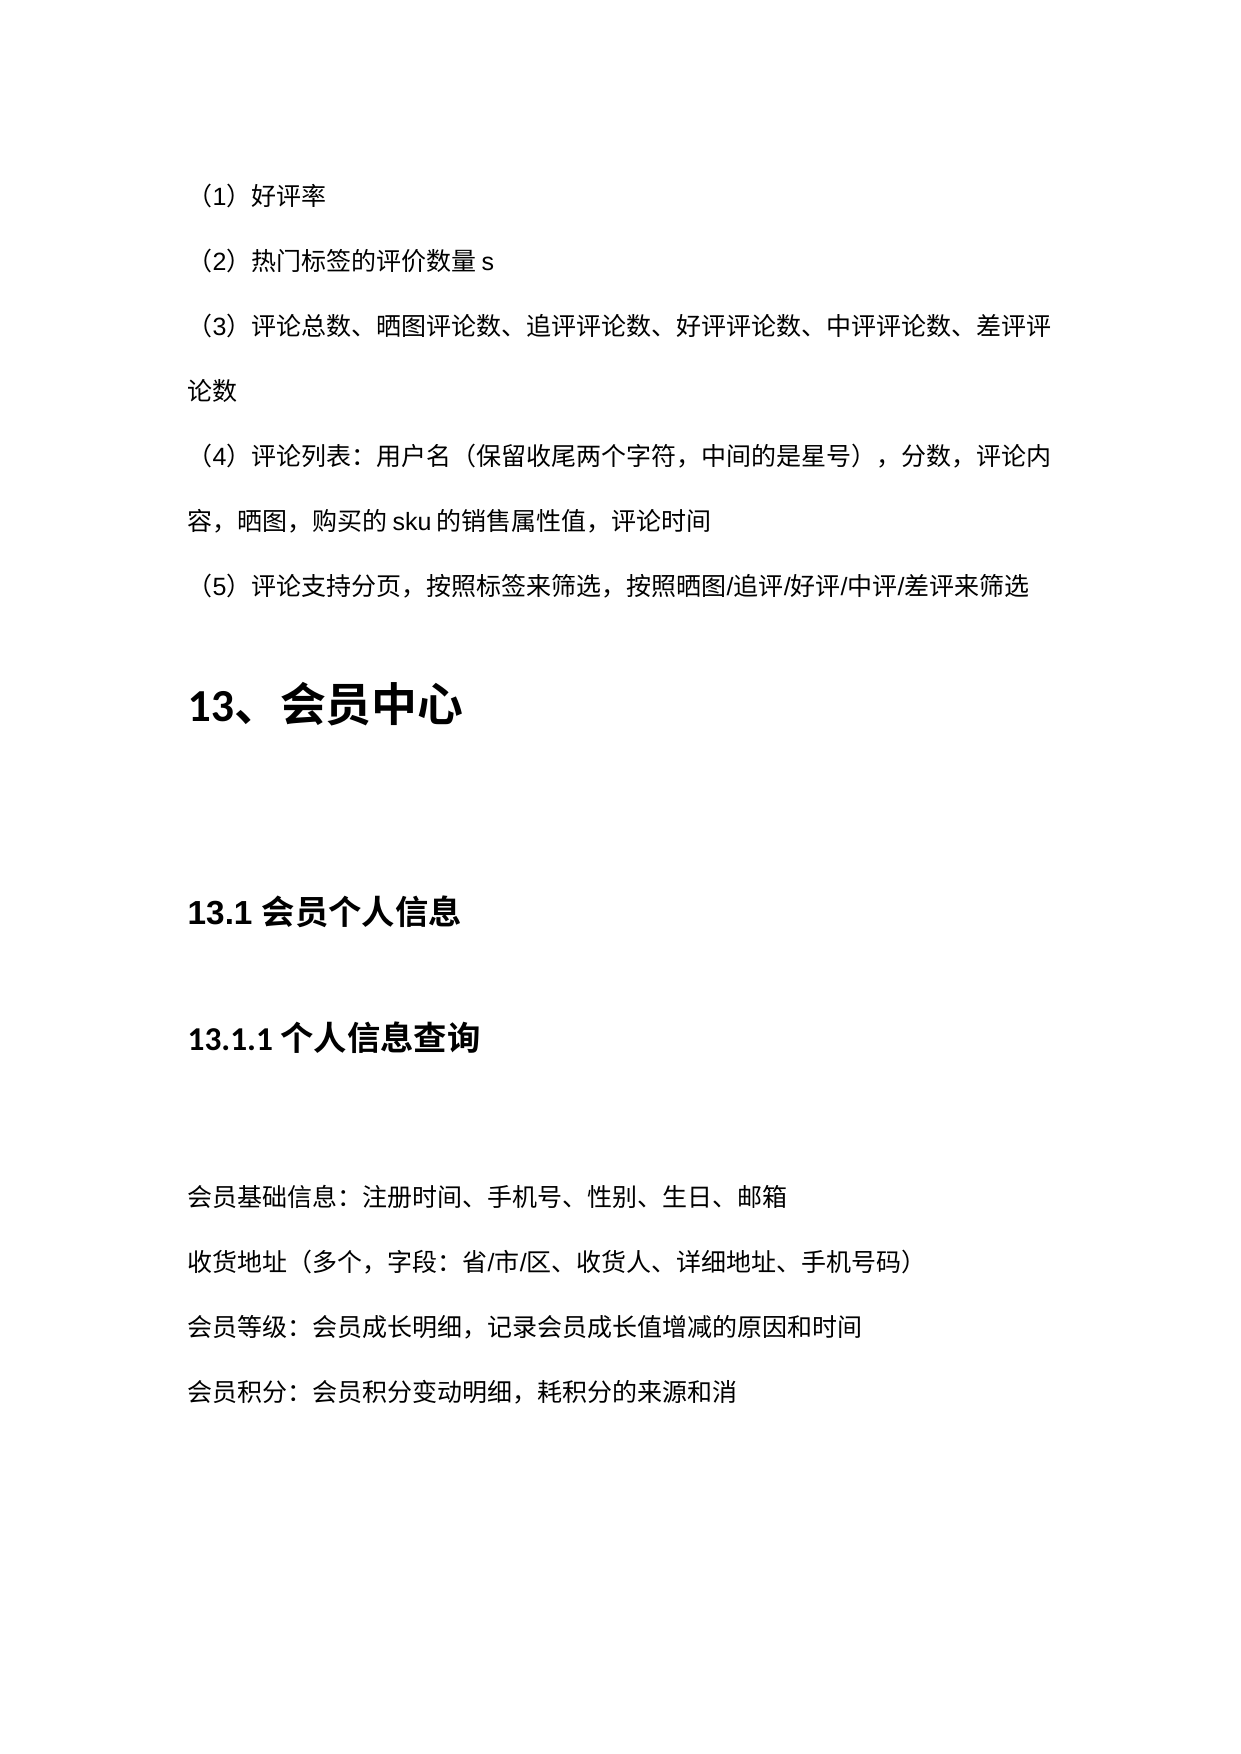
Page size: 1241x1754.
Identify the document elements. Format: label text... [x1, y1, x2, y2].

subtitle 13、会员中心 [187, 652, 1053, 750]
text （4）评论列表：用户名（保留收尾两个字符，中间的是星号），分数，评论内容，晒图，购买的sku的销售属性值，评论时间 [187, 422, 1053, 552]
text （1）好评率 [187, 162, 1053, 227]
text （2）热门标签的评价数量s [187, 227, 1053, 292]
subtitle 13.1 会员个人信息 [187, 877, 1053, 942]
text （3）评论总数、晒图评论数、追评评论数、好评评论数、中评评论数、差评评论数 [187, 292, 1053, 422]
text 会员等级：会员成长明细，记录会员成长值增减的原因和时间 [187, 1293, 1053, 1358]
text （5）评论支持分页，按照标签来筛选，按照晒图/追评/好评/中评/差评来筛选 [187, 552, 1053, 617]
text 会员积分：会员积分变动明细，耗积分的来源和消 [187, 1358, 1053, 1423]
subtitle 13.1.1 个人信息查询 [187, 1004, 1053, 1069]
text 会员基础信息：注册时间、手机号、性别、生日、邮箱 [187, 1163, 1053, 1228]
text 收货地址（多个，字段：省/市/区、收货人、详细地址、手机号码） [187, 1228, 1053, 1293]
